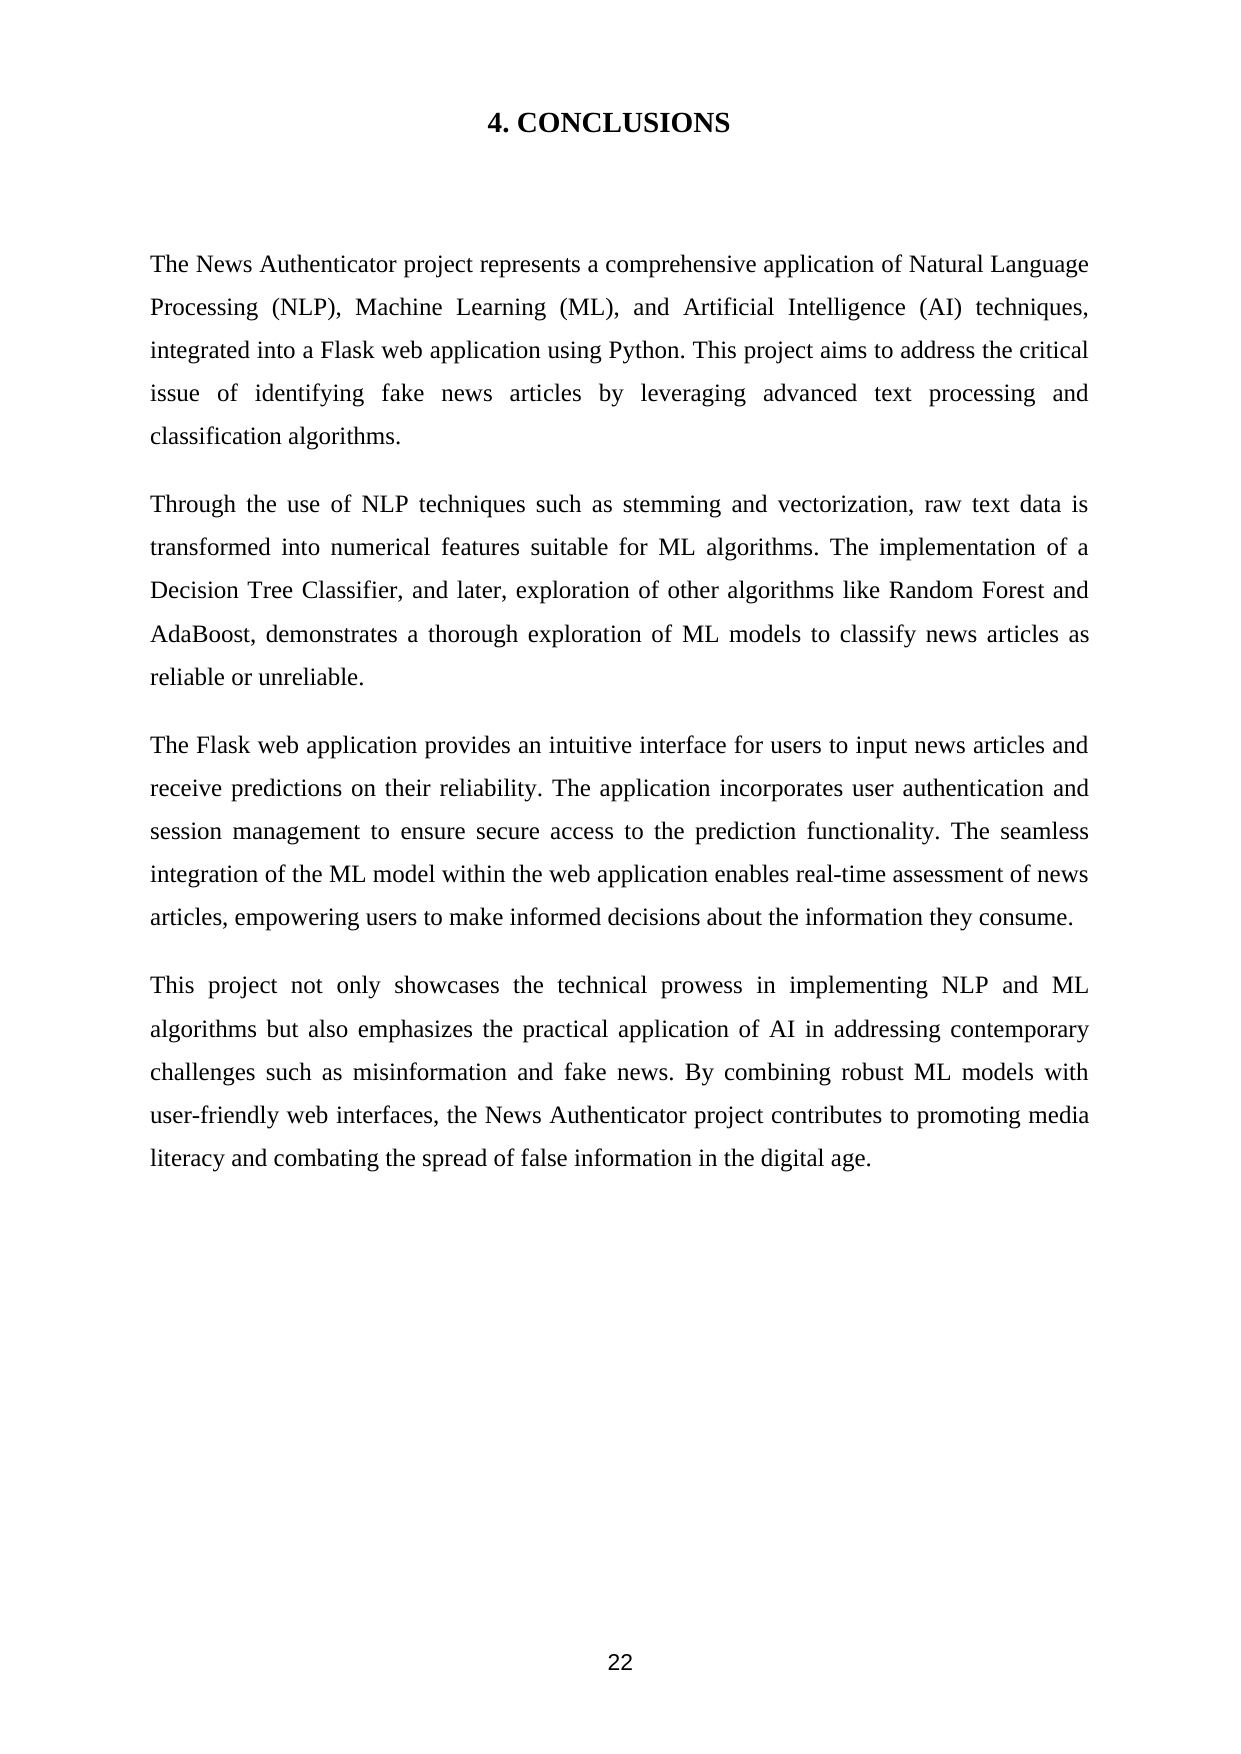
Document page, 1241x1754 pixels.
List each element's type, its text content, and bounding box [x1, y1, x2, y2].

text 4. CONCLUSIONS [150, 105, 1090, 139]
text Through the use of NLP techniques such as stemming and vectorization, raw text data is transformed into numerical features suitable for ML algorithms. The implementation of a Decision Tree Classifier, and later, exploration of other algorithms like Random Forest and AdaBoost, demonstrates a thorough exploration of ML models to classify news articles as reliable or unreliable. [150, 489, 1090, 691]
text The Flask web application provides an intuitive interface for users to input news articles and receive predictions on their reliability. The application incorporates user authentication and session management to ensure secure access to the prediction functionality. The seamless integration of the ML model within the web application enables real-time assessment of news articles, empowering users to make informed decisions about the information they consume. [150, 730, 1090, 931]
text This project not only showcases the technical prowess in implementing NLP and ML algorithms but also emphasizes the practical application of AI in addressing contemporary challenges such as misinformation and fake news. By combining robust ML models with user-friendly web interfaces, the News Authenticator project contributes to promoting media literacy and combating the spread of false information in the digital age. [150, 971, 1090, 1172]
text The News Authenticator project represents a comprehensive application of Natural Language Processing (NLP), Machine Learning (ML), and Artificial Intelligence (AI) techniques, integrated into a Flask web application using Python. This project aims to address the critical issue of identifying fake news articles by leveraging advanced text processing and classification algorithms. [150, 249, 1090, 450]
